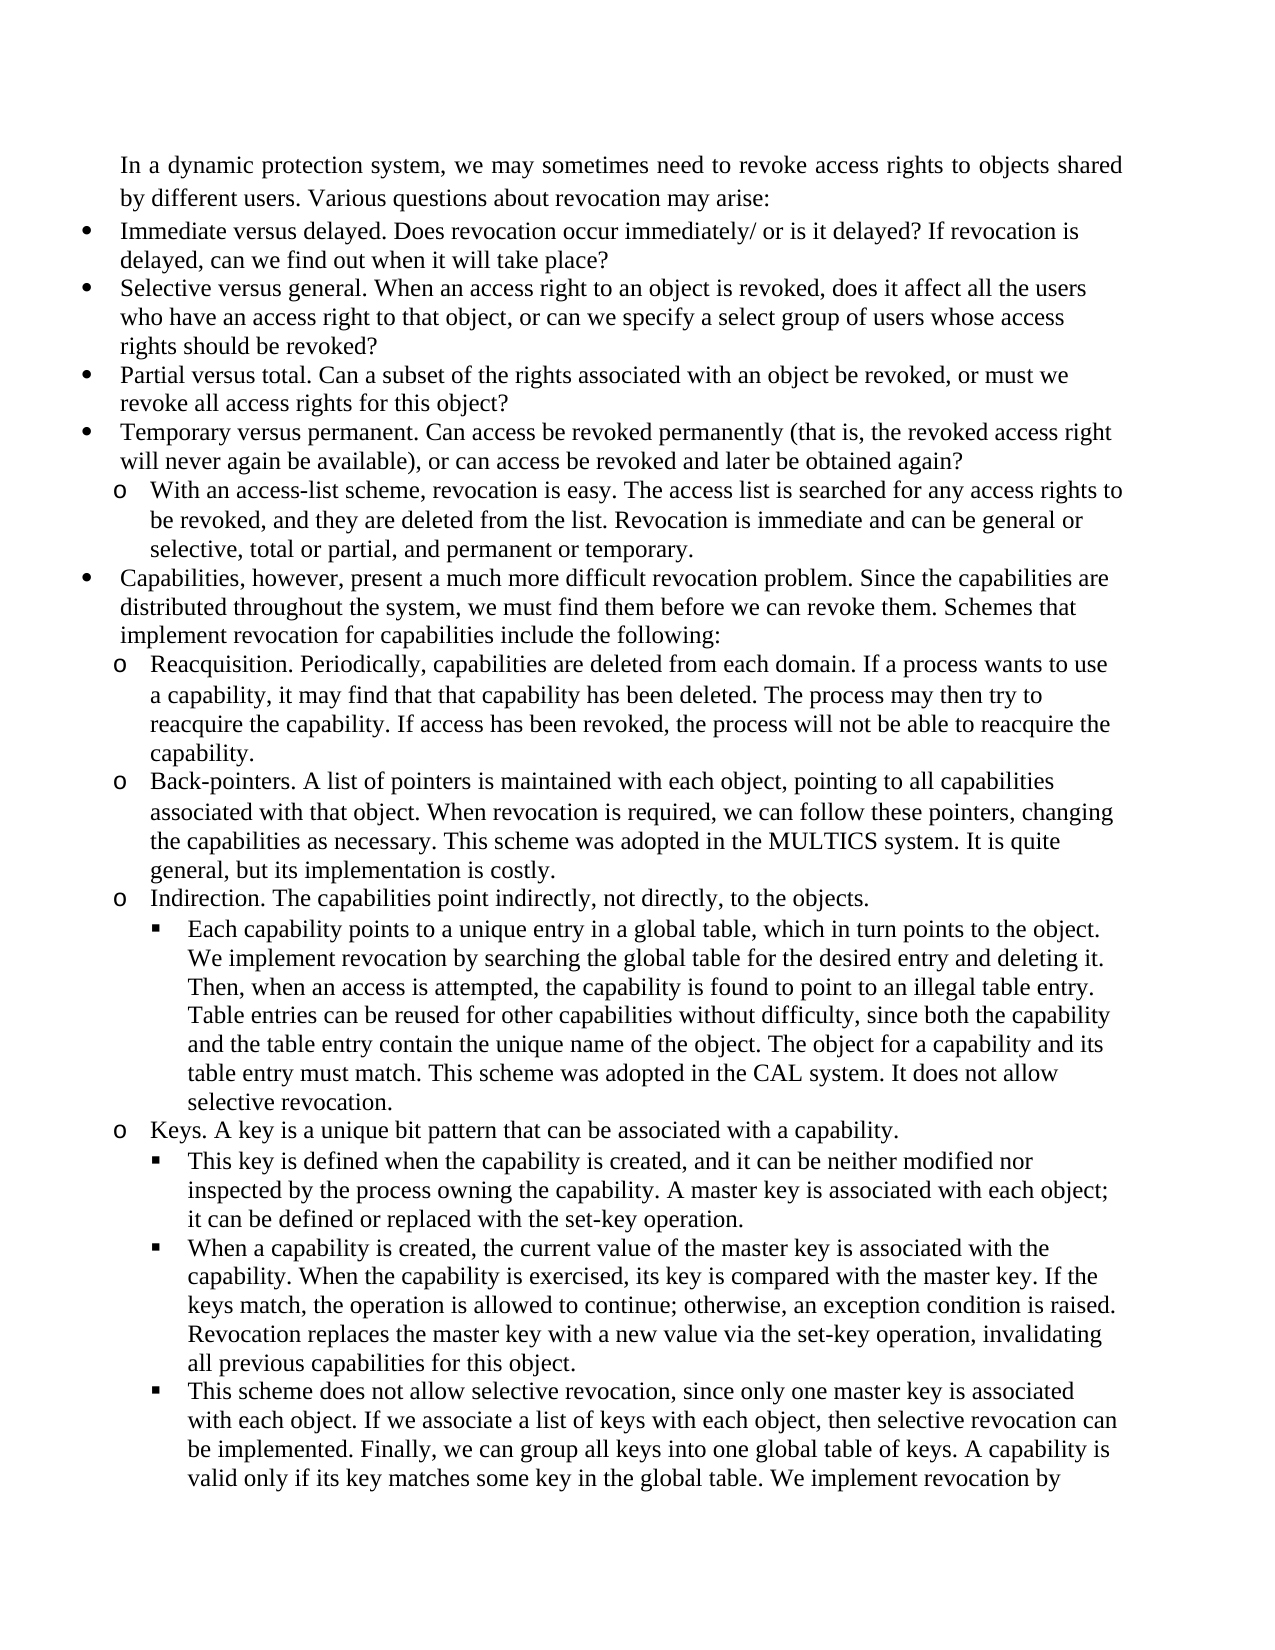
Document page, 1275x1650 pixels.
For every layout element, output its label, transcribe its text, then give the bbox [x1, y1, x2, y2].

list Temporary versus permanent. Can access be revoked permanently (that is, the revoked access right will never again be available), or can access be revoked and later be obtained again? [82, 417, 1125, 475]
list This key is defined when the capability is created, and it can be neither modified nor inspected by the process owning the capability. A master key is associated with each object; it can be defined or replaced with the set-key operation. [150, 1146, 1125, 1233]
list Partial versus total. Can a subset of the rights associated with an object be revoked, or must we revoke all access rights for this object? [82, 360, 1125, 417]
list Each capability points to a unique entry in a global table, which in turn points to the object. We implement revocation by searching the global table for the desired entry and deleting it. Then, when an access is attempted, the capability is found to point to an illegal table entry. Table entries can be reused for other capabilities without difficulty, since both the capability and the table entry contain the unique name of the object. The object for a capability and its table entry must match. This scheme was adopted in the CAL system. It does not allow selective revocation. [150, 914, 1125, 1116]
list Keys. A key is a unique bit pattern that can be associated with a capability. [112, 1116, 1125, 1146]
list When a capability is created, the current value of the master key is associated with the capability. When the capability is exercised, its key is compared with the master key. If the keys match, the operation is allowed to continue; otherwise, an exception condition is raised. Revocation replaces the master key with a new value via the set-key operation, invalidating all previous capabilities for this object. [150, 1233, 1125, 1376]
list Immediate versus delayed. Does revocation occur immediately/ or is it delayed? If revocation is delayed, can we find out when it will take place? [82, 216, 1125, 273]
list Indirection. The capabilities point indirectly, not directly, to the objects. [112, 883, 1125, 914]
list Capabilities, however, present a much more difficult revocation problem. Since the capabilities are distributed throughout the system, we must find them before we can revoke them. Schemes that implement revocation for capabilities include the following: [82, 563, 1125, 649]
list Back-pointers. A list of pointers is maintained with each object, pointing to all capabilities associated with that object. When revocation is required, we can follow these pointers, changing the capabilities as necessary. This scheme was adopted in the MULTICS system. It is quite general, but its implementation is costly. [112, 766, 1125, 883]
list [150, 1376, 1125, 1491]
text In a dynamic protection system, we may sometimes need to revoke access rights to objects shared by different users. Various questions about revocation may arise: [120, 150, 1125, 212]
list Reacquisition. Periodically, capabilities are deleted from each domain. If a process wants to use a capability, it may find that that capability has been deleted. The process may then try to reacquire the capability. If access has been revoked, the process will not be able to reacquire the capability. [112, 649, 1125, 766]
list Selective versus general. When an access right to an object is revoked, does it affect all the users who have an access right to that object, or can we specify a select group of users whose access rights should be revoked? [82, 273, 1125, 360]
list With an access-list scheme, revocation is easy. The access list is searched for any access rights to be revoked, and they are deleted from the list. Revocation is immediate and can be general or selective, total or partial, and permanent or temporary. [112, 475, 1125, 563]
